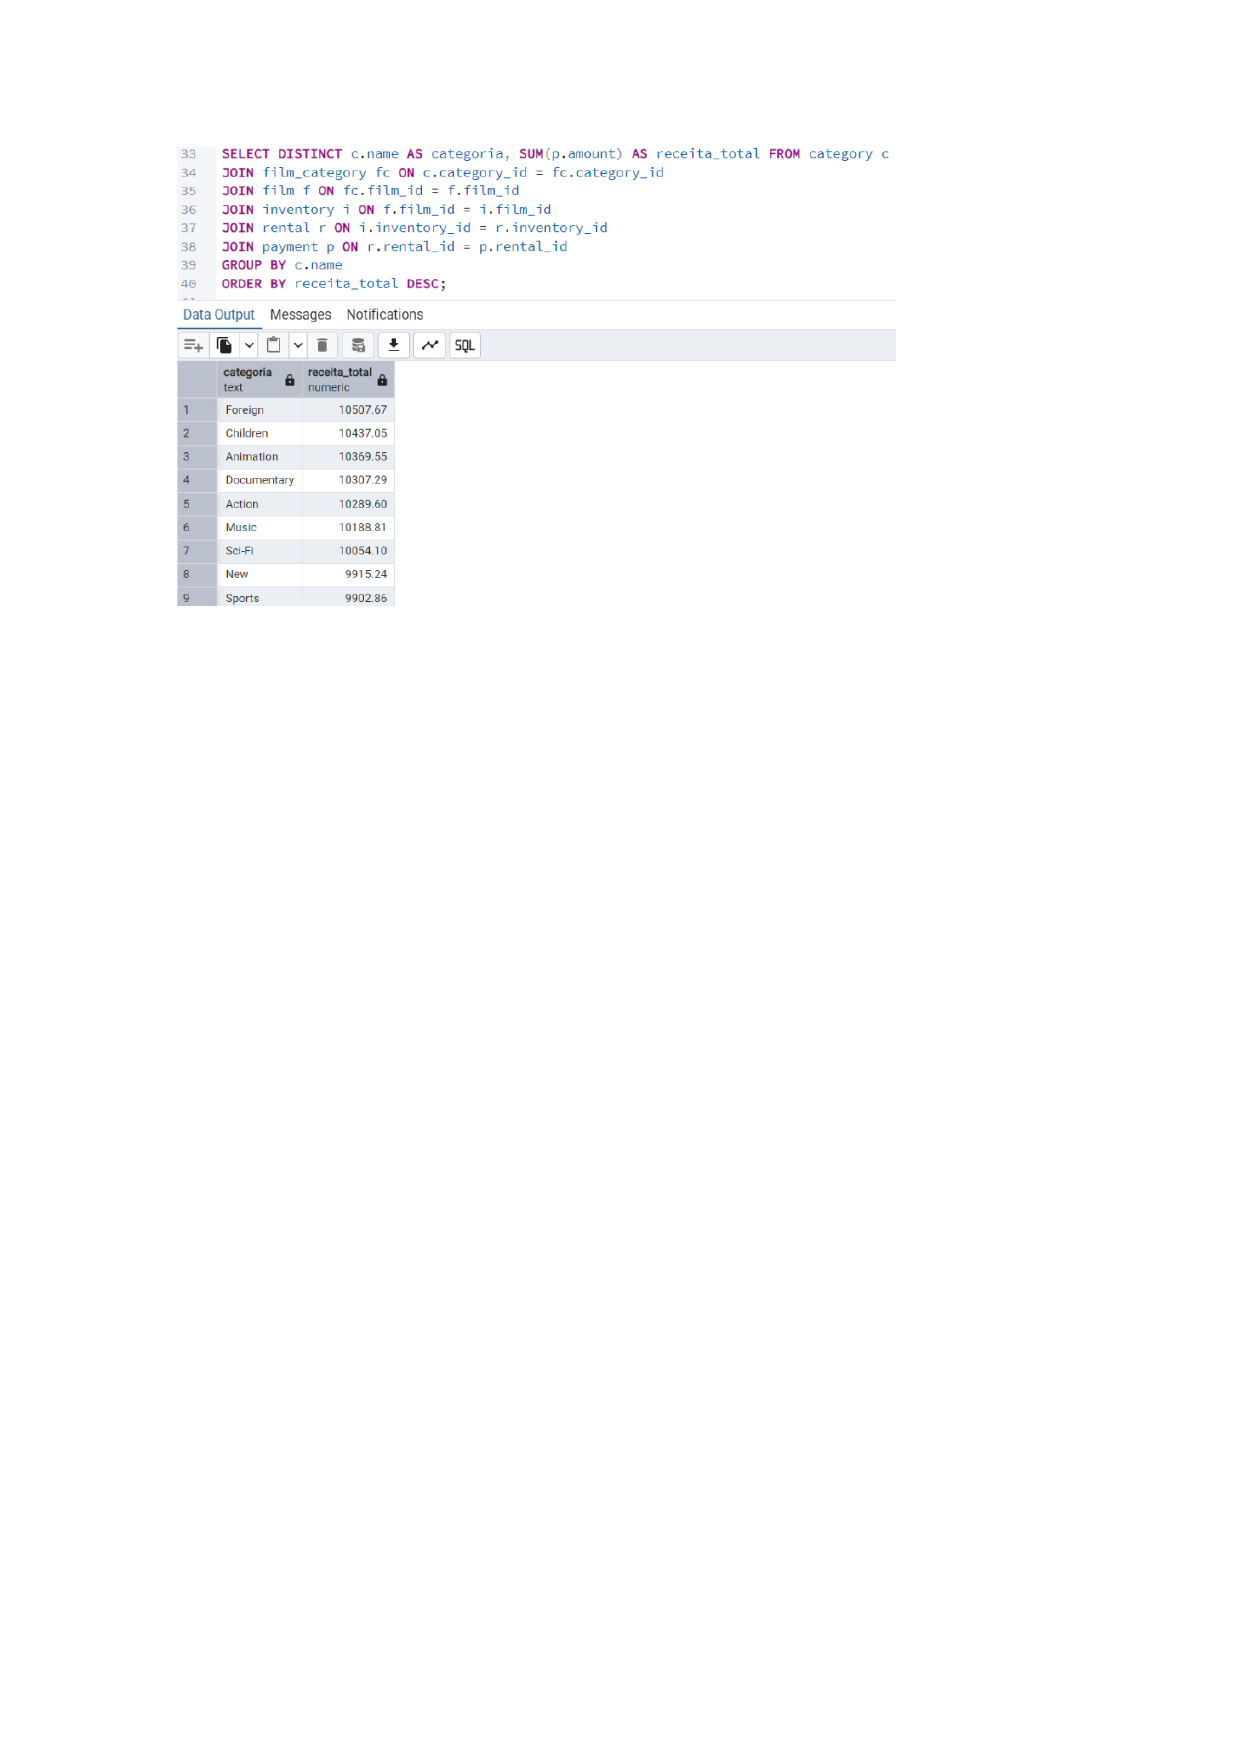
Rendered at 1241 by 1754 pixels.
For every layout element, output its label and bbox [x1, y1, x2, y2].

picture [177, 147, 896, 606]
